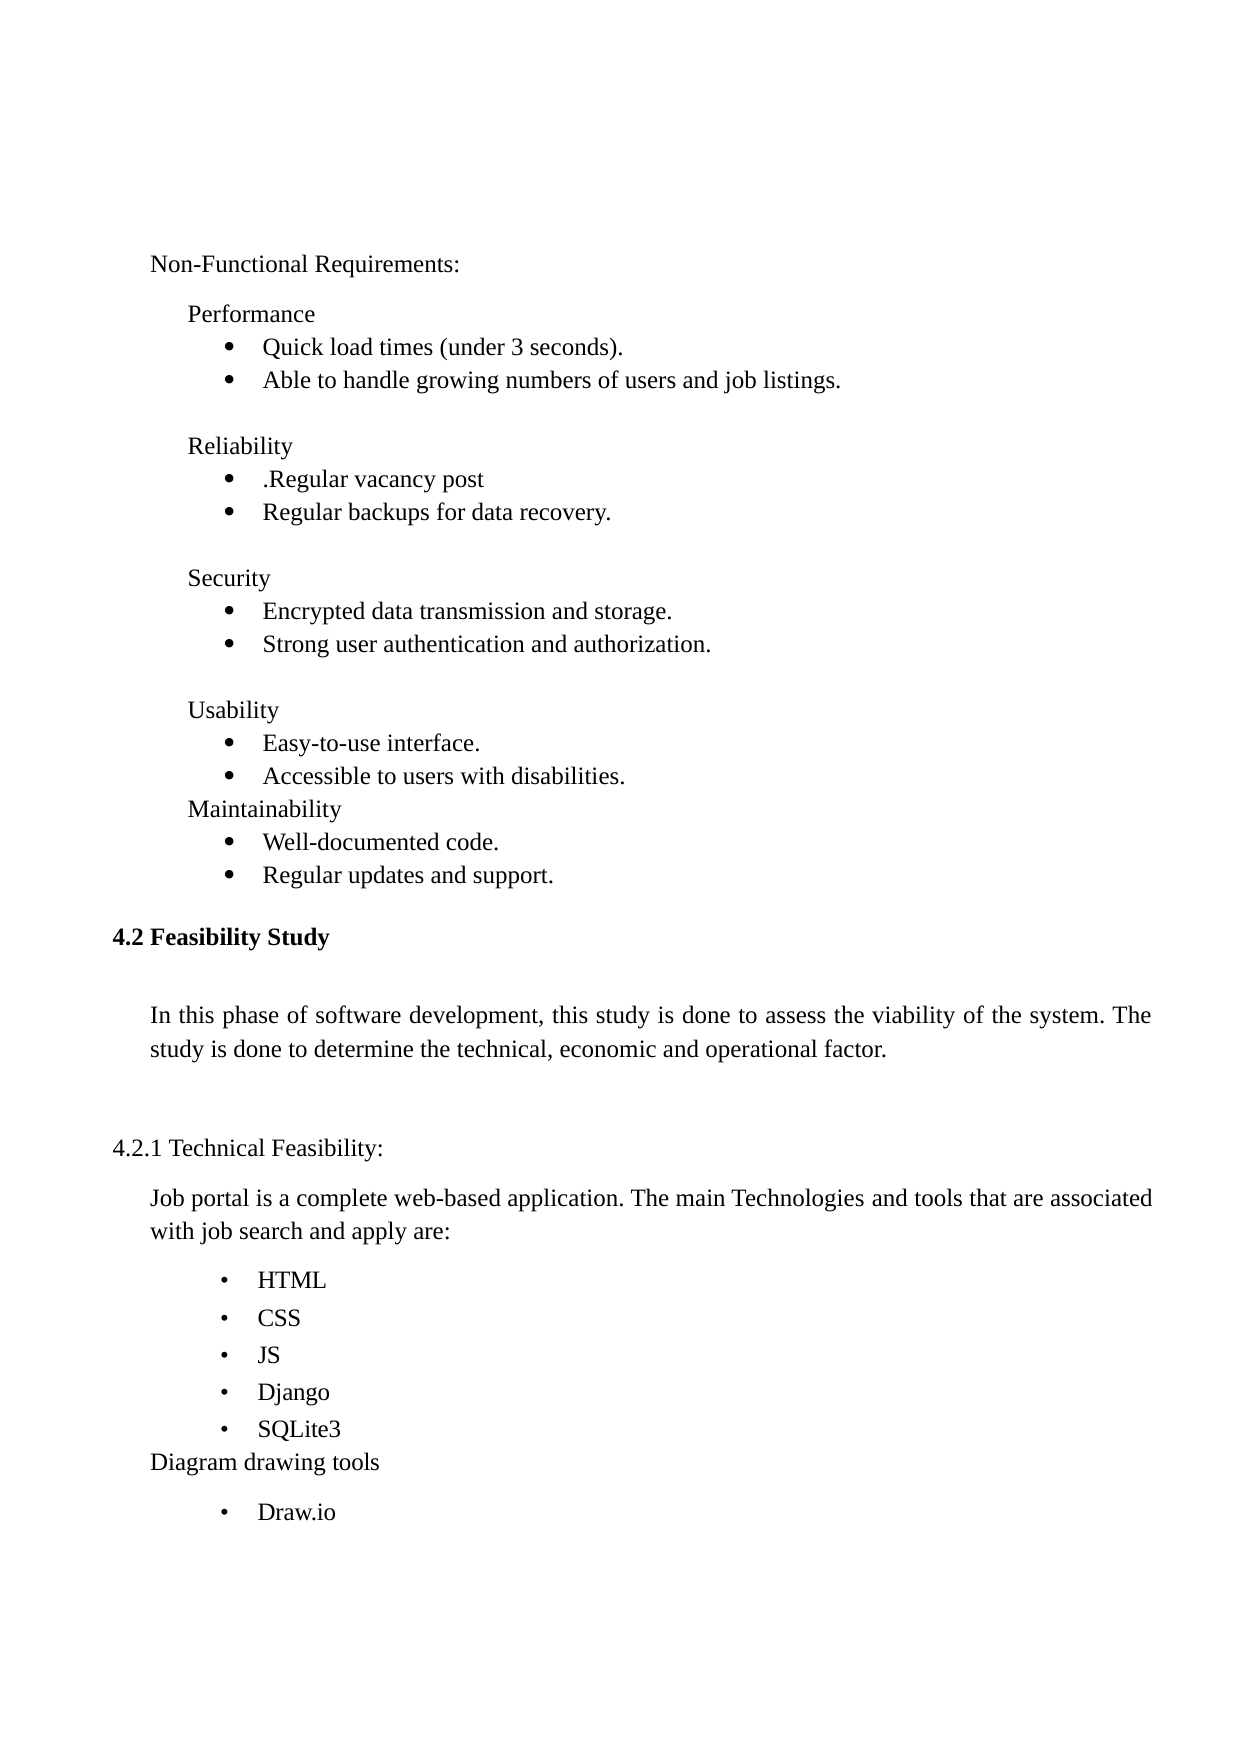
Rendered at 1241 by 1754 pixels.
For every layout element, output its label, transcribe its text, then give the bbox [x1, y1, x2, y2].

subtitle Maintainability [187, 794, 1115, 823]
subtitle Quick load times (under 3 seconds). [225, 332, 1115, 361]
subtitle Accessible to users with disabilities. [225, 761, 1115, 790]
text Job portal is a complete web-based application. The main Technologies and tools that are associated with job search and apply are: [150, 1183, 1153, 1244]
subtitle Strong user authentication and authorization. [225, 629, 1115, 658]
subtitle .Regular vacancy post [225, 464, 1115, 493]
subtitle Easy-to-use interface. [225, 728, 1115, 757]
subtitle Regular updates and support. [225, 860, 1115, 889]
list Django [220, 1377, 1115, 1406]
subtitle Security [187, 563, 1115, 592]
subtitle Well-documented code. [225, 827, 1115, 856]
subtitle Encrypted data transmission and storage. [225, 596, 1115, 625]
text Non-Functional Requirements: [150, 249, 1153, 278]
text Diagram drawing tools [150, 1447, 1153, 1476]
subtitle 4.2 Feasibility Study [112, 922, 1115, 951]
text In this phase of software development, this study is done to assess the viability of the system. The study is done to determine the technical, economic and operational factor. [150, 1001, 1153, 1062]
list Draw.io [220, 1497, 1115, 1526]
list SQLite3 [220, 1414, 1115, 1443]
subtitle Able to handle growing numbers of users and job listings. [225, 365, 1115, 394]
subtitle Regular backups for data recovery. [225, 497, 1115, 526]
list HTML [220, 1265, 1115, 1294]
subtitle Usability [187, 695, 1115, 724]
list CSS [220, 1303, 1115, 1331]
subtitle Performance [187, 299, 1115, 328]
list JS [220, 1340, 1115, 1369]
subtitle 4.2.1 Technical Feasibility: [112, 1133, 1115, 1162]
subtitle Reliability [187, 431, 1115, 460]
